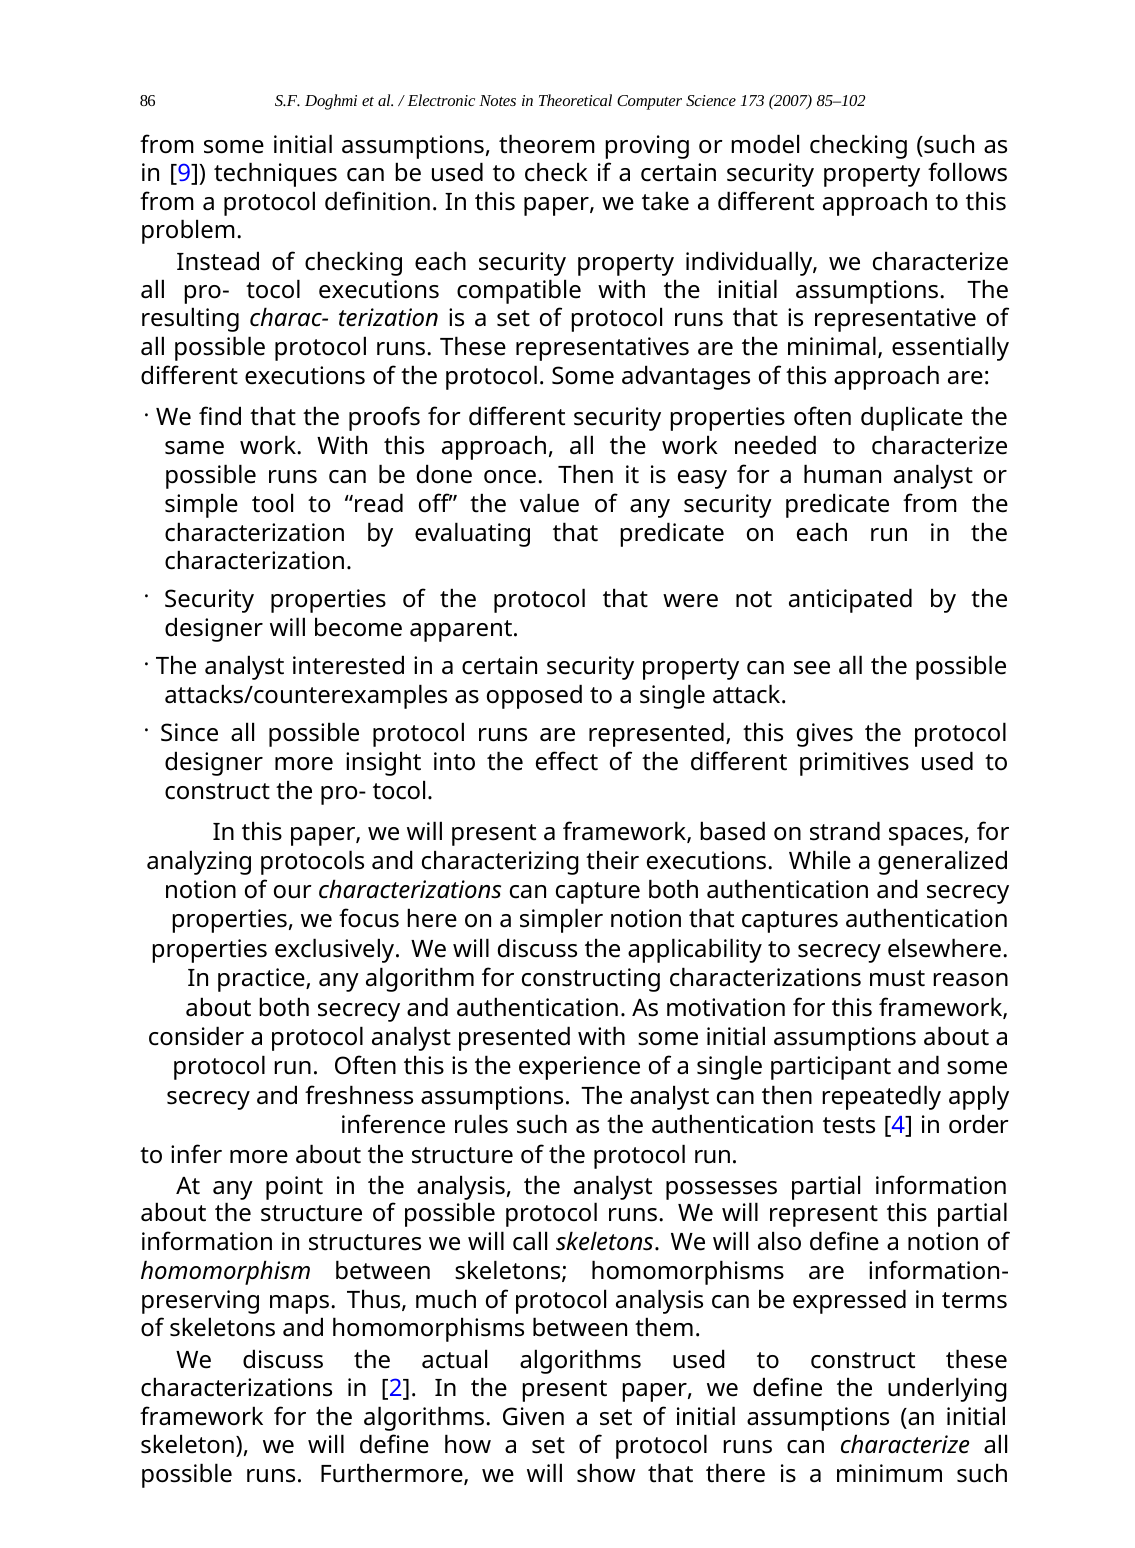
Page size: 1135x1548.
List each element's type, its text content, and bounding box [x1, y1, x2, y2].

text . Since all possible protocol runs are represented, this gives the protocol designer more insight into the effect of the different primitives used to construct the pro- tocol. [143, 713, 1009, 806]
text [140, 1346, 1009, 1489]
text . The analyst interested in a certain security property can see all the possible attacks/counterexamples as opposed to a single attack. [143, 647, 1009, 711]
text In this paper, we will present a framework, based on strand spaces, for analyzing protocols and characterizing their executions. While a generalized notion of our characterizations can capture both authentication and secrecy properties, we focus here on a simpler notion that captures authentication properties exclusively. We will discuss the applicability to secrecy elsewhere. In practice, any algorithm for constructing characterizations must reason about both secrecy and authentication. As motivation for this framework, consider a protocol analyst presented with some initial assumptions about a protocol run. Often this is the experience of a single participant and some secrecy and freshness assumptions. The analyst can then repeatedly apply inference rules such as the authentication tests [4] in order [140, 817, 1009, 1140]
text . Security properties of the protocol that were not anticipated by the designer will become apparent. [143, 579, 1009, 643]
text At any point in the analysis, the analyst possesses partial information about the structure of possible protocol runs. We will represent this partial information in structures we will call skeletons. We will also define a notion of homomorphism between skeletons; homomorphisms are information-preserving maps. Thus, much of protocol analysis can be expressed in terms of skeletons and homomorphisms between them. [140, 1171, 1009, 1344]
text to infer more about the structure of the protocol run. [140, 1140, 1020, 1169]
text Instead of checking each security property individually, we characterize all pro- tocol executions compatible with the initial assumptions. The resulting charac- terization is a set of protocol runs that is representative of all possible protocol runs. These representatives are the minimal, essentially different executions of the protocol. Some advantages of this approach are: [140, 248, 1009, 391]
text from some initial assumptions, theorem proving or model checking (such as in [9]) techniques can be used to check if a certain security property follows from a protocol definition. In this paper, we take a different approach to this problem. [140, 131, 1008, 246]
text . We find that the proofs for different security properties often duplicate the same work. With this approach, all the work needed to characterize possible runs can be done once. Then it is easy for a human analyst or simple tool to “read off” the value of any security predicate from the characterization by evaluating that predicate on each run in the characterization. [143, 398, 1009, 577]
